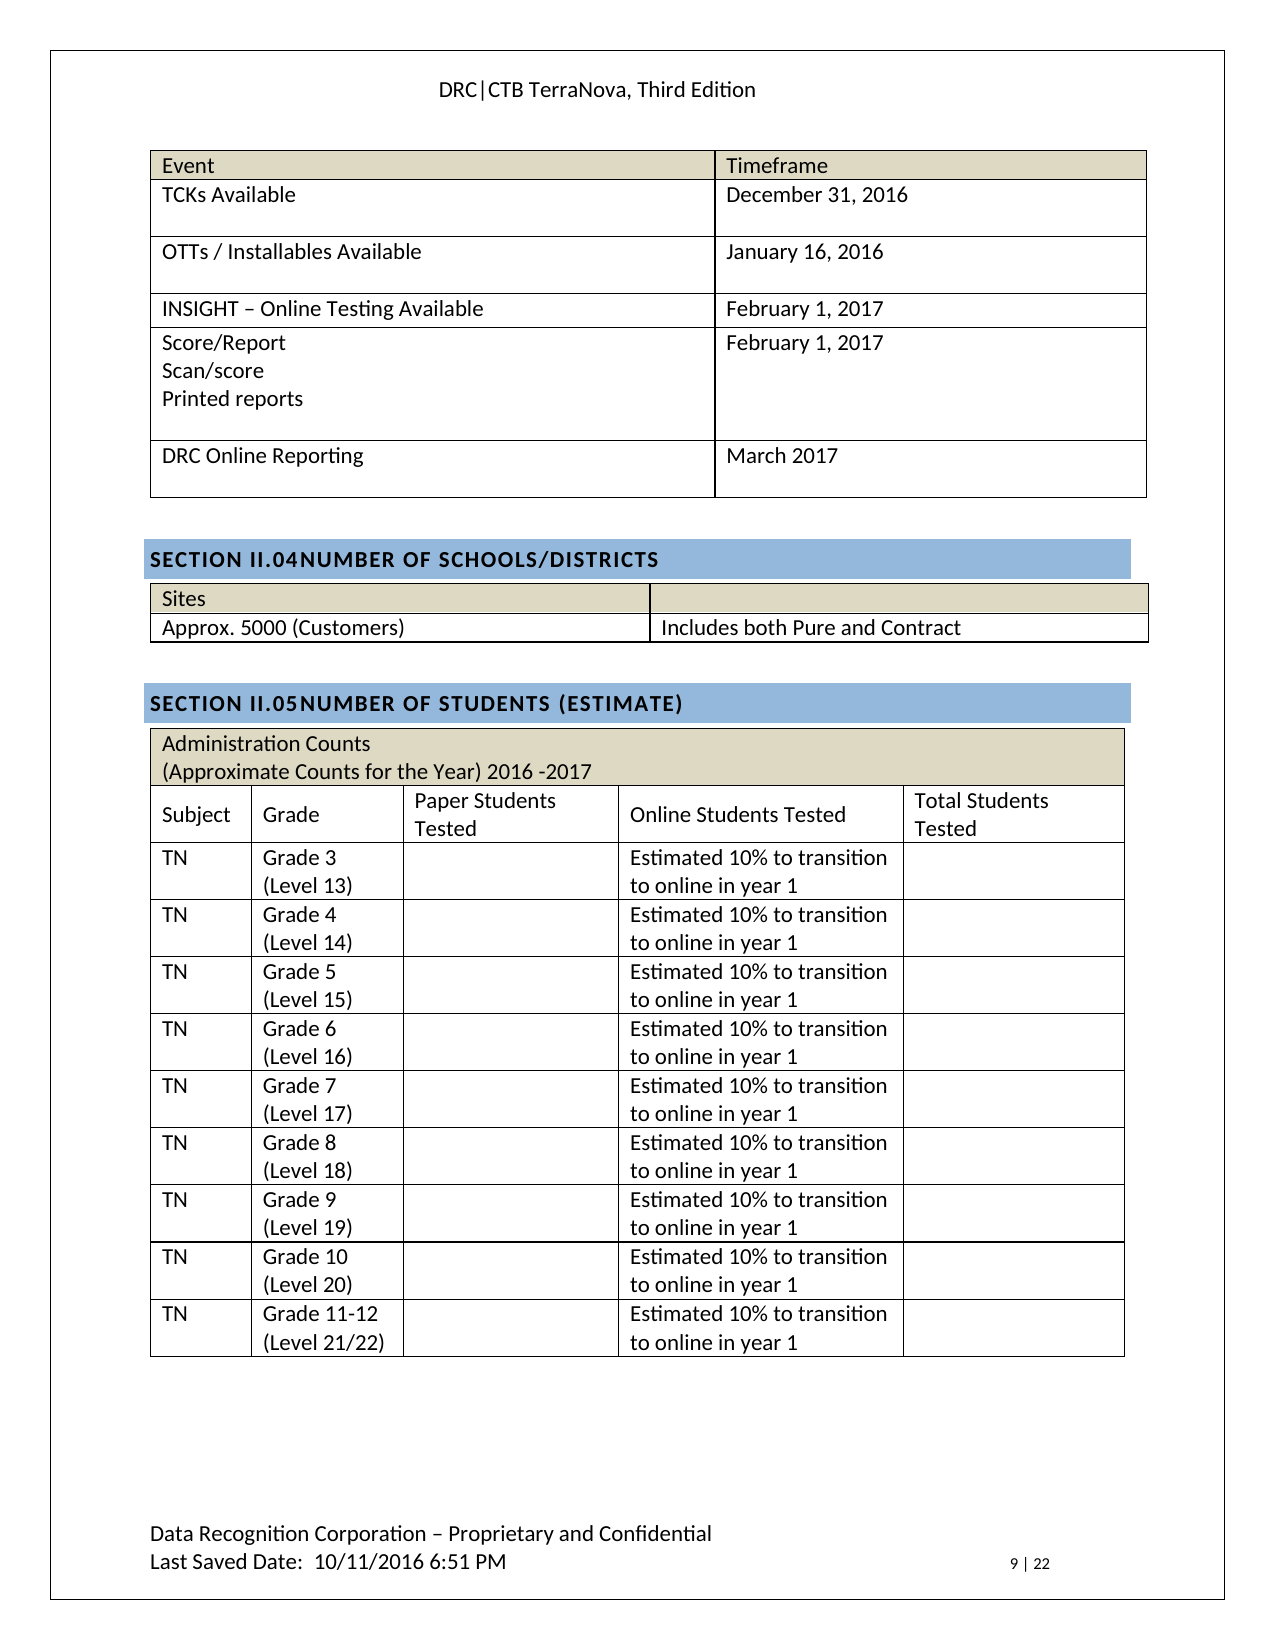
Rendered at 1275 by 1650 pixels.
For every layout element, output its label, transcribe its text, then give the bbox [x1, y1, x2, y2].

table_cell [904, 1128, 1124, 1184]
table_cell TN [151, 1243, 251, 1298]
table_cell [404, 1014, 618, 1070]
table_cell Includes both Pure and Contract [651, 614, 1148, 641]
table_cell February 1, 2017 [716, 328, 1146, 440]
table_cell TN [151, 1071, 251, 1127]
table_cell TN [151, 1014, 251, 1070]
table_cell [904, 1243, 1124, 1298]
table_cell TN [151, 1185, 251, 1241]
table_cell [904, 843, 1124, 899]
table_cell [904, 1185, 1124, 1241]
table_cell Estimated 10% to transition to online in year 1 [619, 957, 903, 1013]
table_cell Approx. 5000 (Customers) [151, 614, 649, 641]
table_header Sites [151, 584, 649, 612]
table_cell TN [151, 843, 251, 899]
table_cell [904, 900, 1124, 956]
table_cell [404, 900, 618, 956]
table_cell Estimated 10% to transition to online in year 1 [619, 900, 903, 956]
table_cell TN [151, 900, 251, 956]
table_cell Grade 8 (Level 18) [252, 1128, 403, 1184]
table_cell INSIGHT – Online Testing Available [151, 294, 714, 327]
table_cell [404, 1071, 618, 1127]
table_cell Estimated 10% to transition to online in year 1 [619, 1300, 903, 1356]
table_cell Grade 3 (Level 13) [252, 843, 403, 899]
table_cell February 1, 2017 [716, 294, 1146, 327]
table_cell [404, 1300, 618, 1356]
table_cell TN [151, 1128, 251, 1184]
table_header Timeframe [716, 151, 1146, 179]
table_cell [404, 1128, 618, 1184]
table_cell Grade 9 (Level 19) [252, 1185, 403, 1241]
table_cell [404, 1185, 618, 1241]
table_cell Total Students Tested [904, 786, 1124, 842]
table_cell [904, 1014, 1124, 1070]
table_cell Estimated 10% to transition to online in year 1 [619, 1071, 903, 1127]
subtitle Number of Students (estimate) [150, 689, 1125, 717]
table_header Administration Counts (Approximate Counts for the Year) 2016 -2017 [151, 729, 1124, 785]
table_cell [904, 957, 1124, 1013]
table_cell Estimated 10% to transition to online in year 1 [619, 1185, 903, 1241]
table_cell Estimated 10% to transition to online in year 1 [619, 843, 903, 899]
table_cell [904, 1071, 1124, 1127]
table_cell Paper Students Tested [404, 786, 618, 842]
table_header Event [151, 151, 714, 179]
table_cell Grade 7 (Level 17) [252, 1071, 403, 1127]
table_cell Grade 5 (Level 15) [252, 957, 403, 1013]
table_cell Grade 4 (Level 14) [252, 900, 403, 956]
table_cell TN [151, 1300, 251, 1356]
table_cell Score/Report Scan/score Printed reports [151, 328, 714, 440]
table_cell [904, 1300, 1124, 1356]
table_cell Estimated 10% to transition to online in year 1 [619, 1128, 903, 1184]
table_cell Estimated 10% to transition to online in year 1 [619, 1243, 903, 1298]
table_cell OTTs / Installables Available [151, 237, 714, 293]
subtitle Number of Schools/Districts [150, 545, 1125, 573]
table_cell Estimated 10% to transition to online in year 1 [619, 1014, 903, 1070]
table_cell Grade 10 (Level 20) [252, 1243, 403, 1298]
table_cell March 2017 [716, 441, 1146, 497]
table_cell TN [151, 957, 251, 1013]
table_header [651, 584, 1148, 612]
table_cell DRC Online Reporting [151, 441, 714, 497]
table_cell [404, 843, 618, 899]
table_cell [404, 1243, 618, 1298]
table_cell [404, 957, 618, 1013]
table_cell Grade 6 (Level 16) [252, 1014, 403, 1070]
table_cell December 31, 2016 [716, 180, 1146, 236]
table_cell Subject [151, 786, 251, 842]
table_cell Grade [252, 786, 403, 842]
table_cell Grade 11-12 (Level 21/22) [252, 1300, 403, 1356]
table_cell TCKs Available [151, 180, 714, 236]
table_cell Online Students Tested [619, 786, 903, 842]
table_cell January 16, 2016 [716, 237, 1146, 293]
